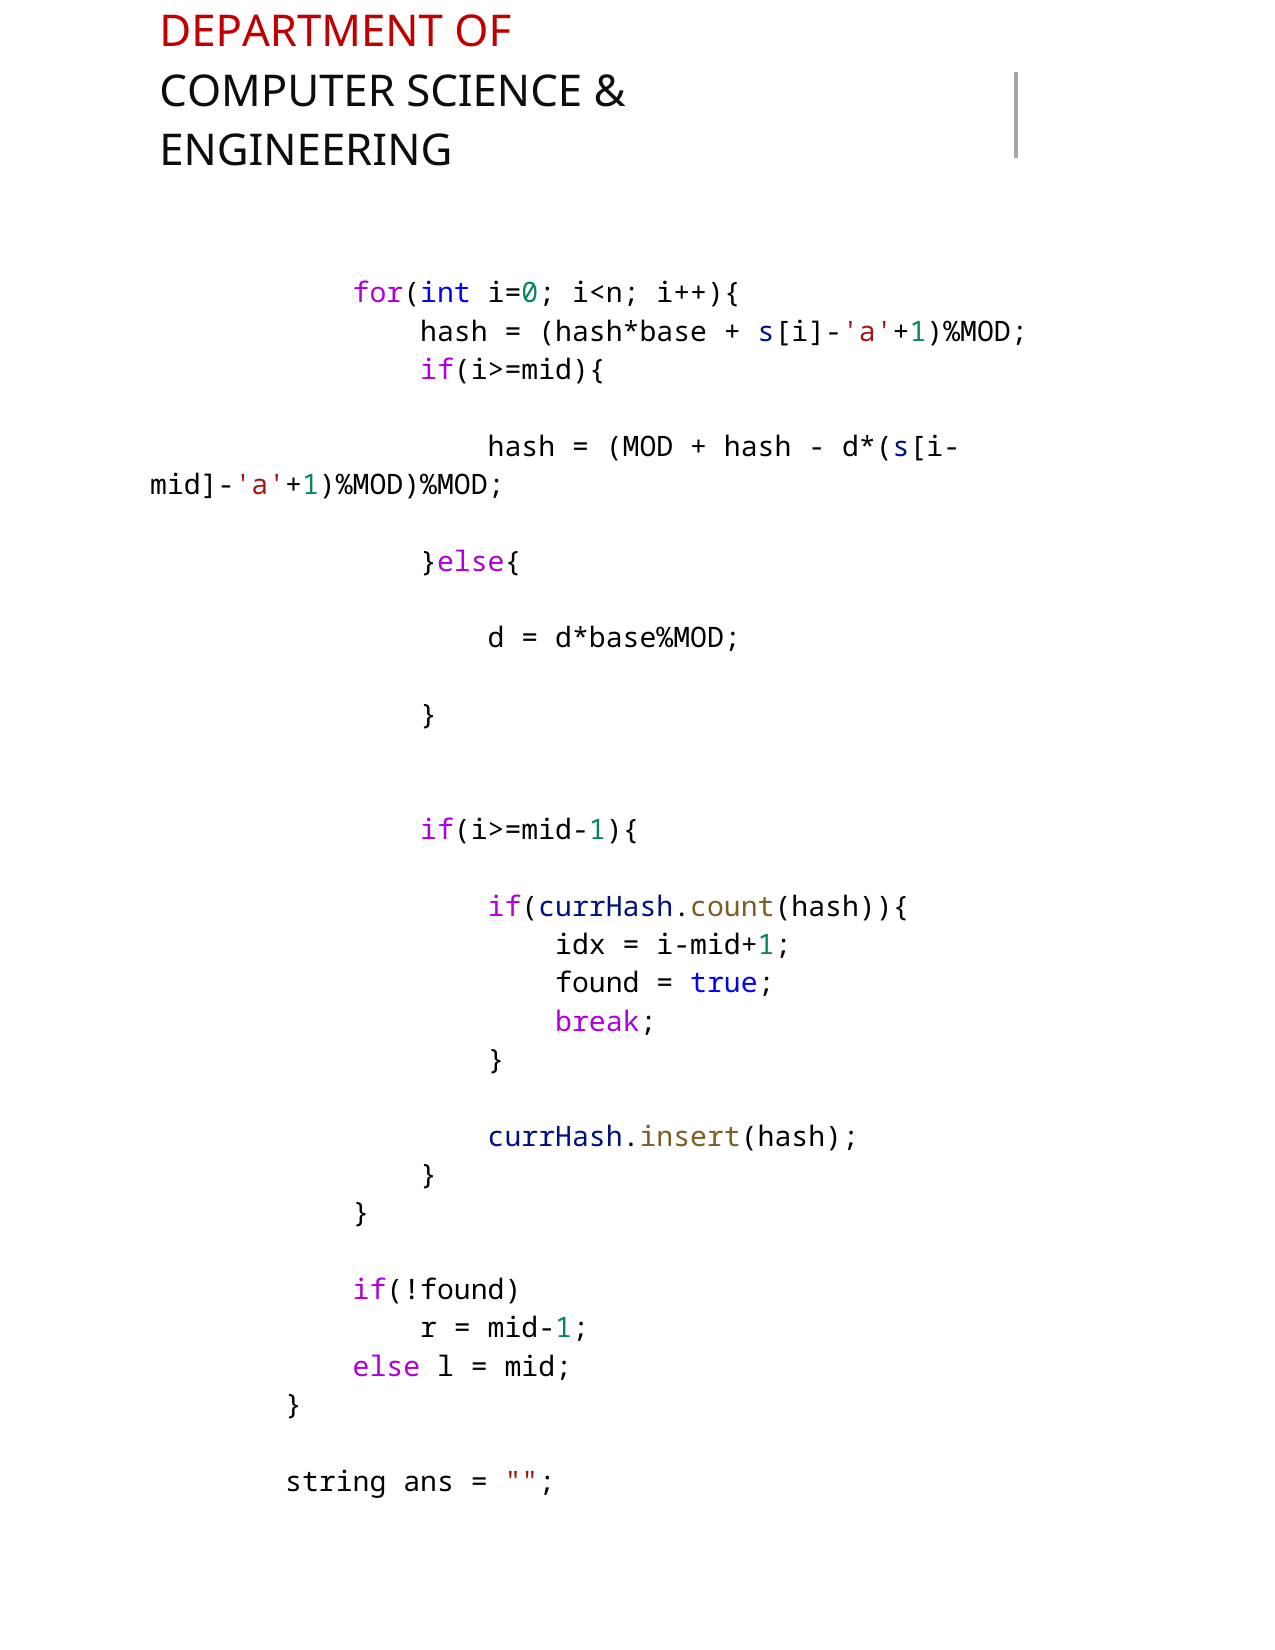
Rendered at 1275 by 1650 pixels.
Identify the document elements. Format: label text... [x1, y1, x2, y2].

text } [150, 694, 1125, 733]
text } [150, 1154, 1125, 1193]
text } [150, 1384, 1125, 1423]
text if(!found) [150, 1269, 1125, 1308]
text if(i>=mid){ [150, 349, 1125, 388]
text if(currHash.count(hash)){ [150, 886, 1125, 924]
text r = mid-1; [150, 1308, 1125, 1346]
text hash = (MOD + hash - d*(s[i-mid]-'a'+1)%MOD)%MOD; [150, 426, 1125, 503]
text break; [150, 1001, 1125, 1039]
text else l = mid; [150, 1346, 1125, 1384]
text if(i>=mid-1){ [150, 809, 1125, 848]
text d = d*base%MOD; [150, 618, 1125, 656]
text for(int i=0; i<n; i++){ [150, 273, 1125, 311]
text string ans = ""; [150, 1461, 1125, 1499]
text found = true; [150, 963, 1125, 1001]
text hash = (hash*base + s[i]-'a'+1)%MOD; [150, 311, 1125, 349]
text idx = i-mid+1; [150, 924, 1125, 963]
text }else{ [150, 541, 1125, 579]
text } [150, 1193, 1125, 1231]
text } [150, 1039, 1125, 1078]
text currHash.insert(hash); [150, 1116, 1125, 1154]
